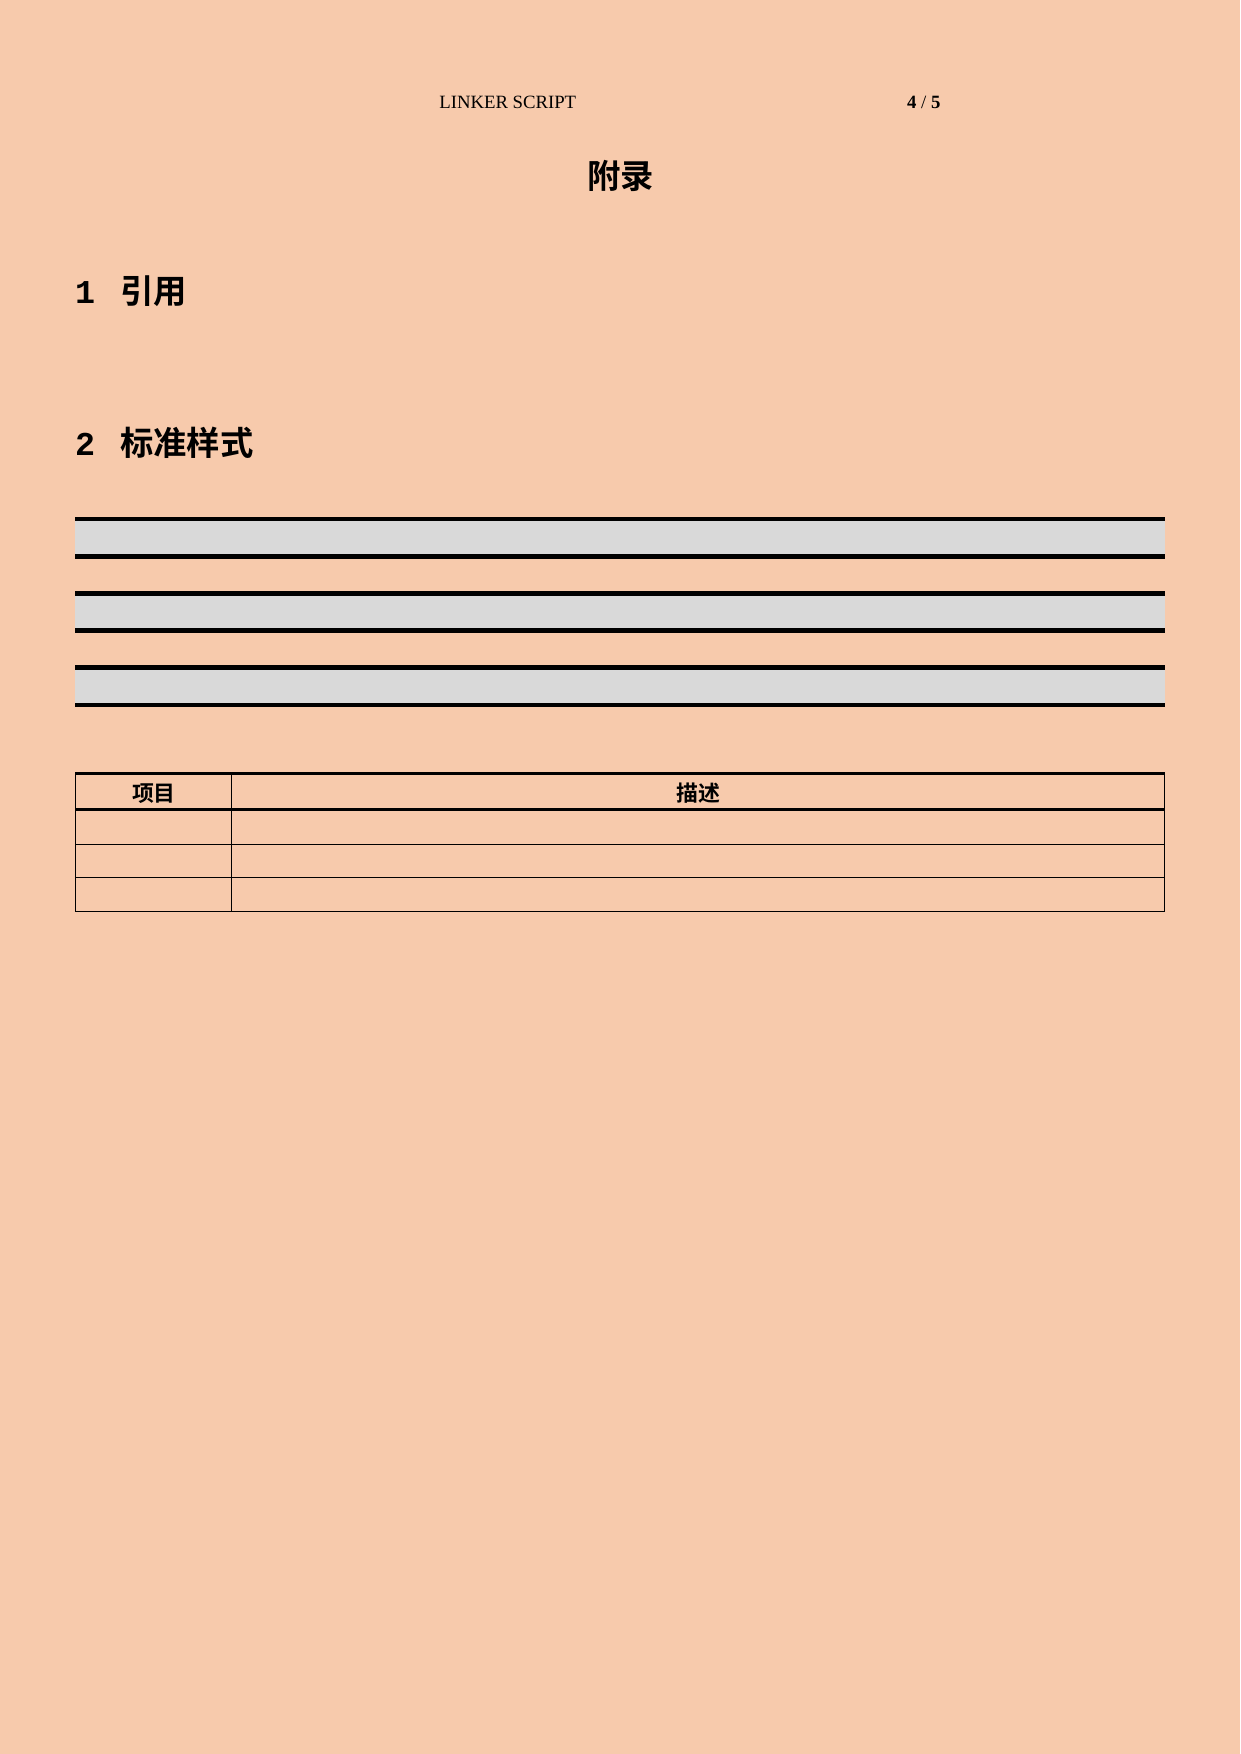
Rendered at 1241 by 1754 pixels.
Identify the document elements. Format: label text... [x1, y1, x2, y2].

table_header [75, 596, 1165, 628]
title 附录 [75, 142, 1165, 207]
table_cell [76, 845, 231, 877]
table_header 描述 [232, 775, 1164, 808]
table_cell [232, 811, 1164, 843]
table_cell [76, 811, 231, 843]
table_cell [76, 878, 231, 911]
subtitle 引用 [75, 256, 1165, 321]
table_header 项目 [76, 775, 231, 808]
table_header [75, 670, 1165, 703]
table_cell [232, 845, 1164, 877]
table_header [75, 521, 1165, 554]
table_cell [232, 878, 1164, 911]
subtitle 标准样式 [75, 408, 1165, 473]
